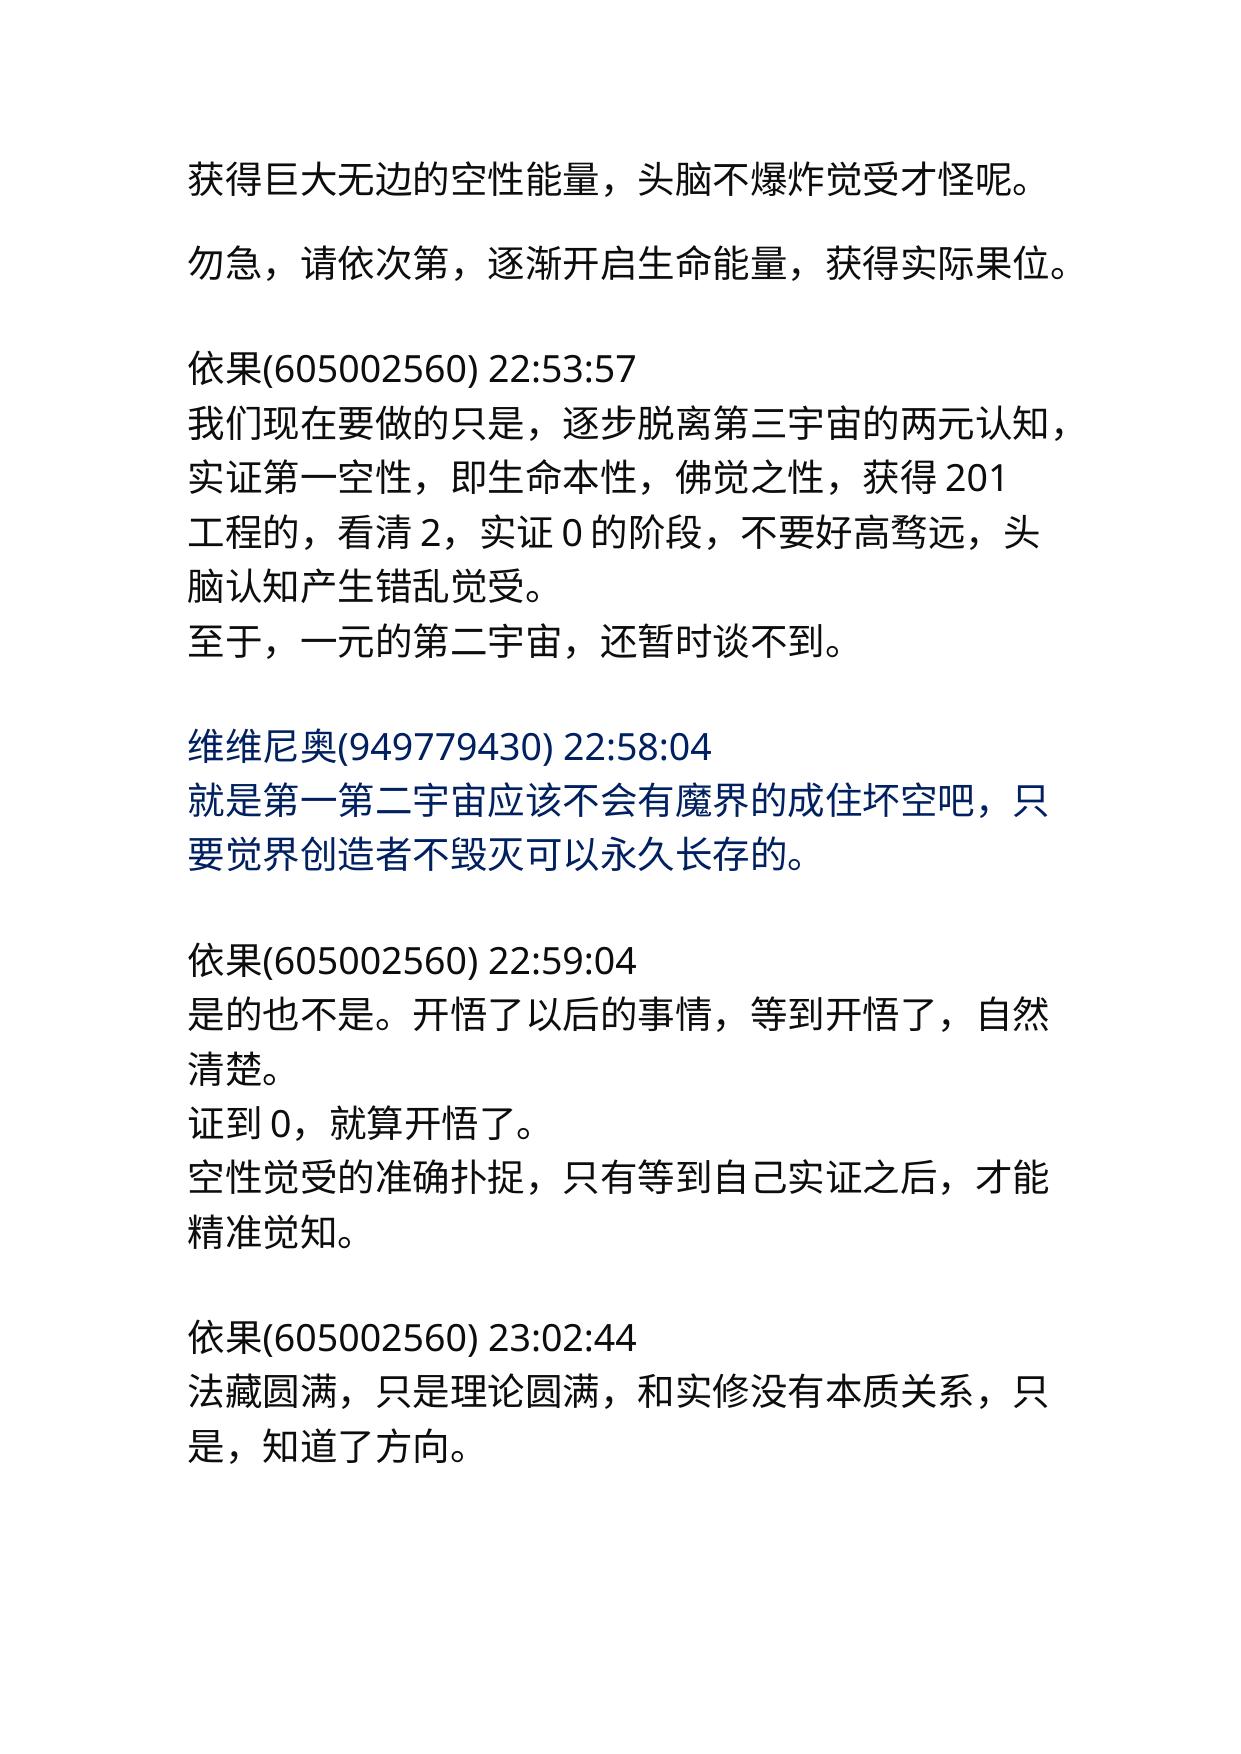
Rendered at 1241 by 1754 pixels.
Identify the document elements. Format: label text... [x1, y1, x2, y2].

text 空性觉受的准确扑捉，只有等到自己实证之后，才能精准觉知。 [187, 1148, 1053, 1257]
text 依果(605002560) 22:59:04 [187, 931, 1053, 985]
text 依果(605002560) 23:02:44 [187, 1308, 1053, 1362]
text 就是第一第二宇宙应该不会有魔界的成住坏空吧，只要觉界创造者不毁灭可以永久长存的。 [187, 771, 1053, 880]
text 维维尼奥(949779430) 22:58:04 [187, 717, 1053, 771]
text 依果(605002560) 22:53:57 [187, 339, 1053, 394]
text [187, 150, 1053, 288]
text 证到0，就算开悟了。 [187, 1094, 1053, 1148]
text 至于，一元的第二宇宙，还暂时谈不到。 [187, 611, 1053, 666]
text 是的也不是。开悟了以后的事情，等到开悟了，自然清楚。 [187, 985, 1053, 1094]
text 法藏圆满，只是理论圆满，和实修没有本质关系，只是，知道了方向。 [187, 1362, 1053, 1471]
text 我们现在要做的只是，逐步脱离第三宇宙的两元认知，实证第一空性，即生命本性，佛觉之性，获得201工程的，看清2，实证0的阶段，不要好高骛远，头脑认知产生错乱觉受。 [187, 394, 1053, 611]
